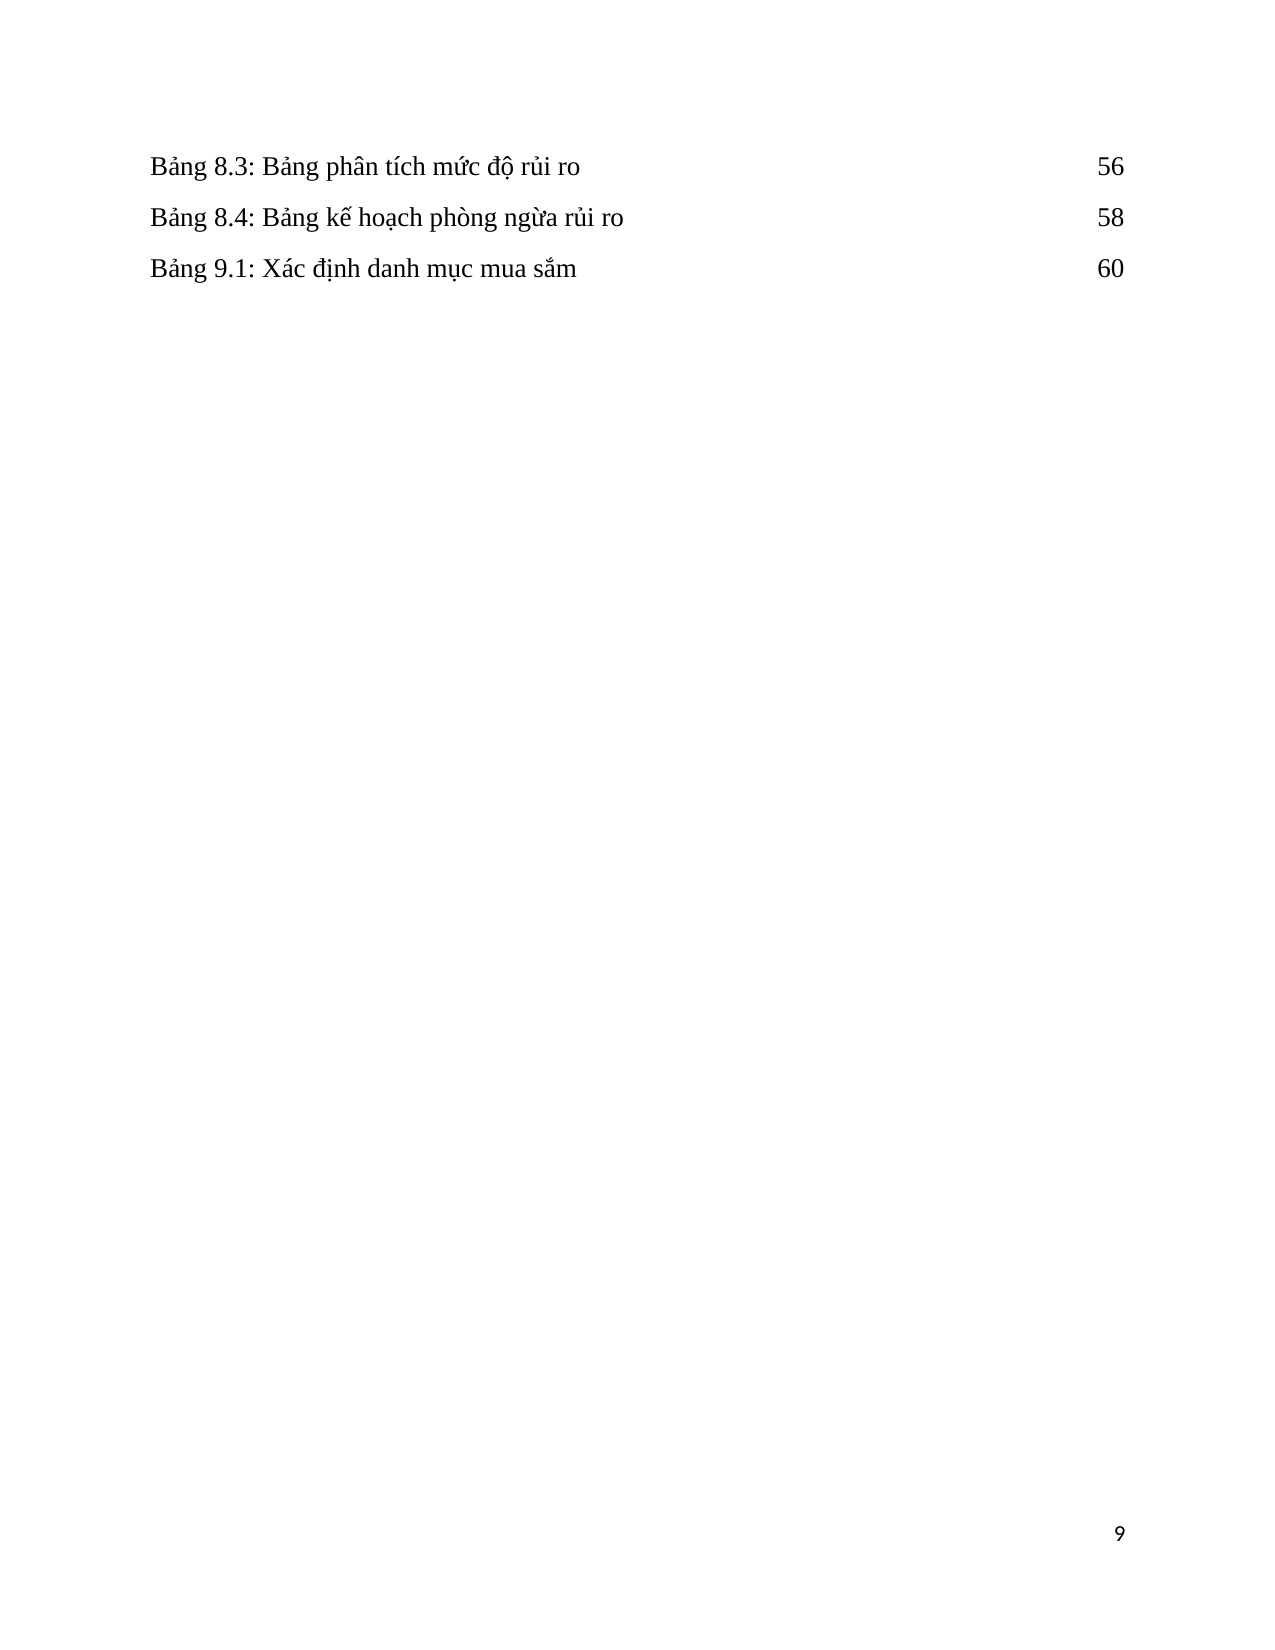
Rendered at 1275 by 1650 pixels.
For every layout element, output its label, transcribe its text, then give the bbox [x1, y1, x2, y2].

text Bảng 8.4: Bảng kế hoạch phòng ngừa rủi ro 58 [150, 201, 1125, 232]
text Bảng 9.1: Xác định danh mục mua sắm 60 [150, 252, 1125, 283]
text Bảng 8.3: Bảng phân tích mức độ rủi ro 56 [150, 150, 1125, 181]
